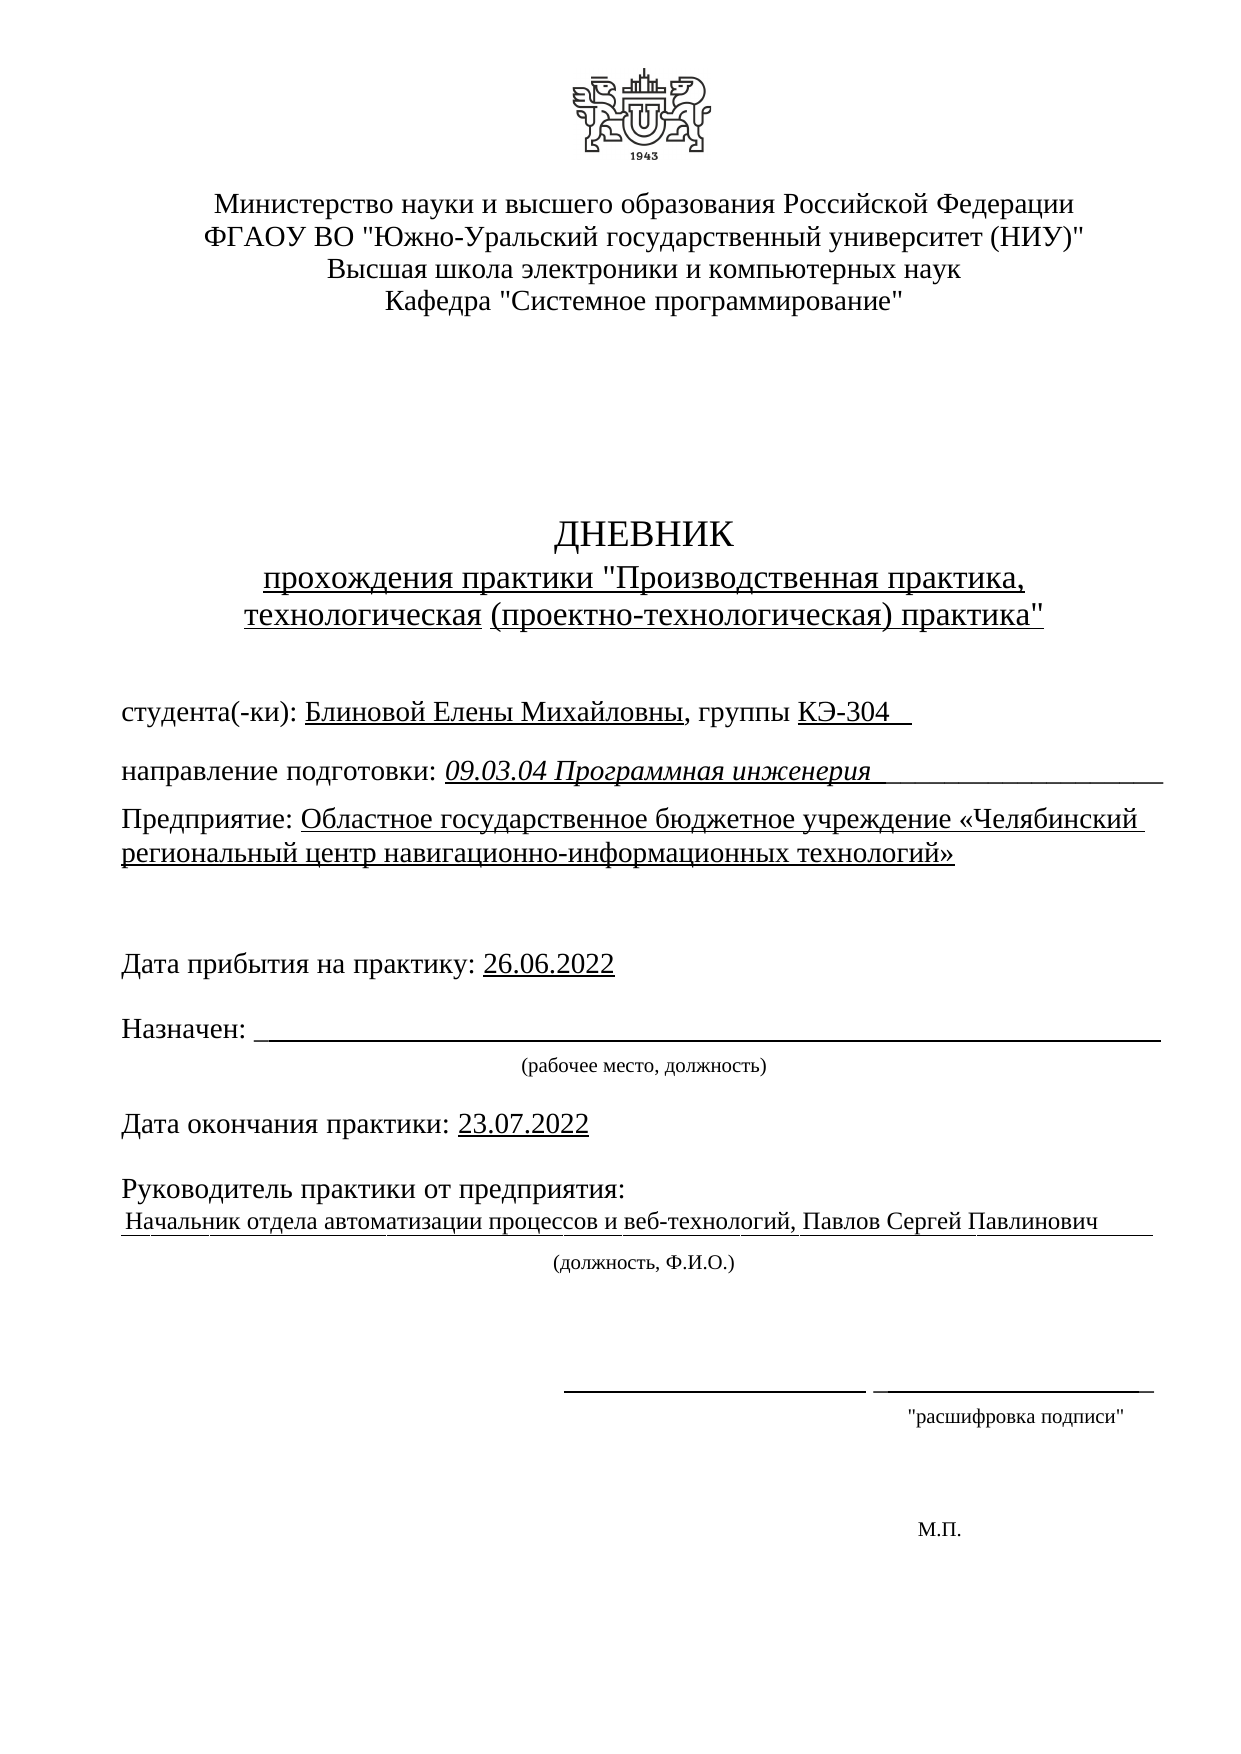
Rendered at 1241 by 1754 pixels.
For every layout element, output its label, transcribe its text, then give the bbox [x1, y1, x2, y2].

text Назначен: _ [121, 1011, 1182, 1045]
text Предприятие: Областное государственное бюджетное учреждение «Челябинский региональный центр навигационно-информационных технологий» [121, 802, 1182, 869]
text Дата прибытия на практику: 26.06.2022 [121, 946, 1182, 980]
text "расшифровка подписи" [106, 1404, 1124, 1428]
text Дата окончания практики: 23.07.2022 [121, 1106, 1182, 1140]
text прохождения практики "Производственная практика, технологическая (проектно-технологическая) практика" [140, 560, 1147, 633]
picture [572, 68, 712, 160]
text Руководитель практики от предприятия: [121, 1171, 1182, 1205]
text М.П. [106, 1517, 961, 1541]
text Начальник отдела автоматизации процессов и веб-технологий, Павлов Сергей Павлинович [106, 1206, 1182, 1234]
text (рабочее место, должность) [140, 1053, 1147, 1077]
text Кафедра "Системное программирование" [140, 285, 1147, 317]
title ДНЕВНИК [140, 511, 1147, 554]
text (должность, Ф.И.О.) [140, 1250, 1147, 1274]
text Министерство науки и высшего образования Российской Федерации ФГАОУ ВО "Южно-Уральский государственный университет (НИУ)" Высшая школа электроники и компьютерных наук [202, 188, 1085, 285]
text _ _ [564, 1362, 1182, 1396]
text студента(-ки): Блиновой Елены Михайловны, группы КЭ-304 [121, 694, 1182, 728]
text направление подготовки: 09.03.04 Программная инженерия____________________ [121, 753, 1182, 786]
